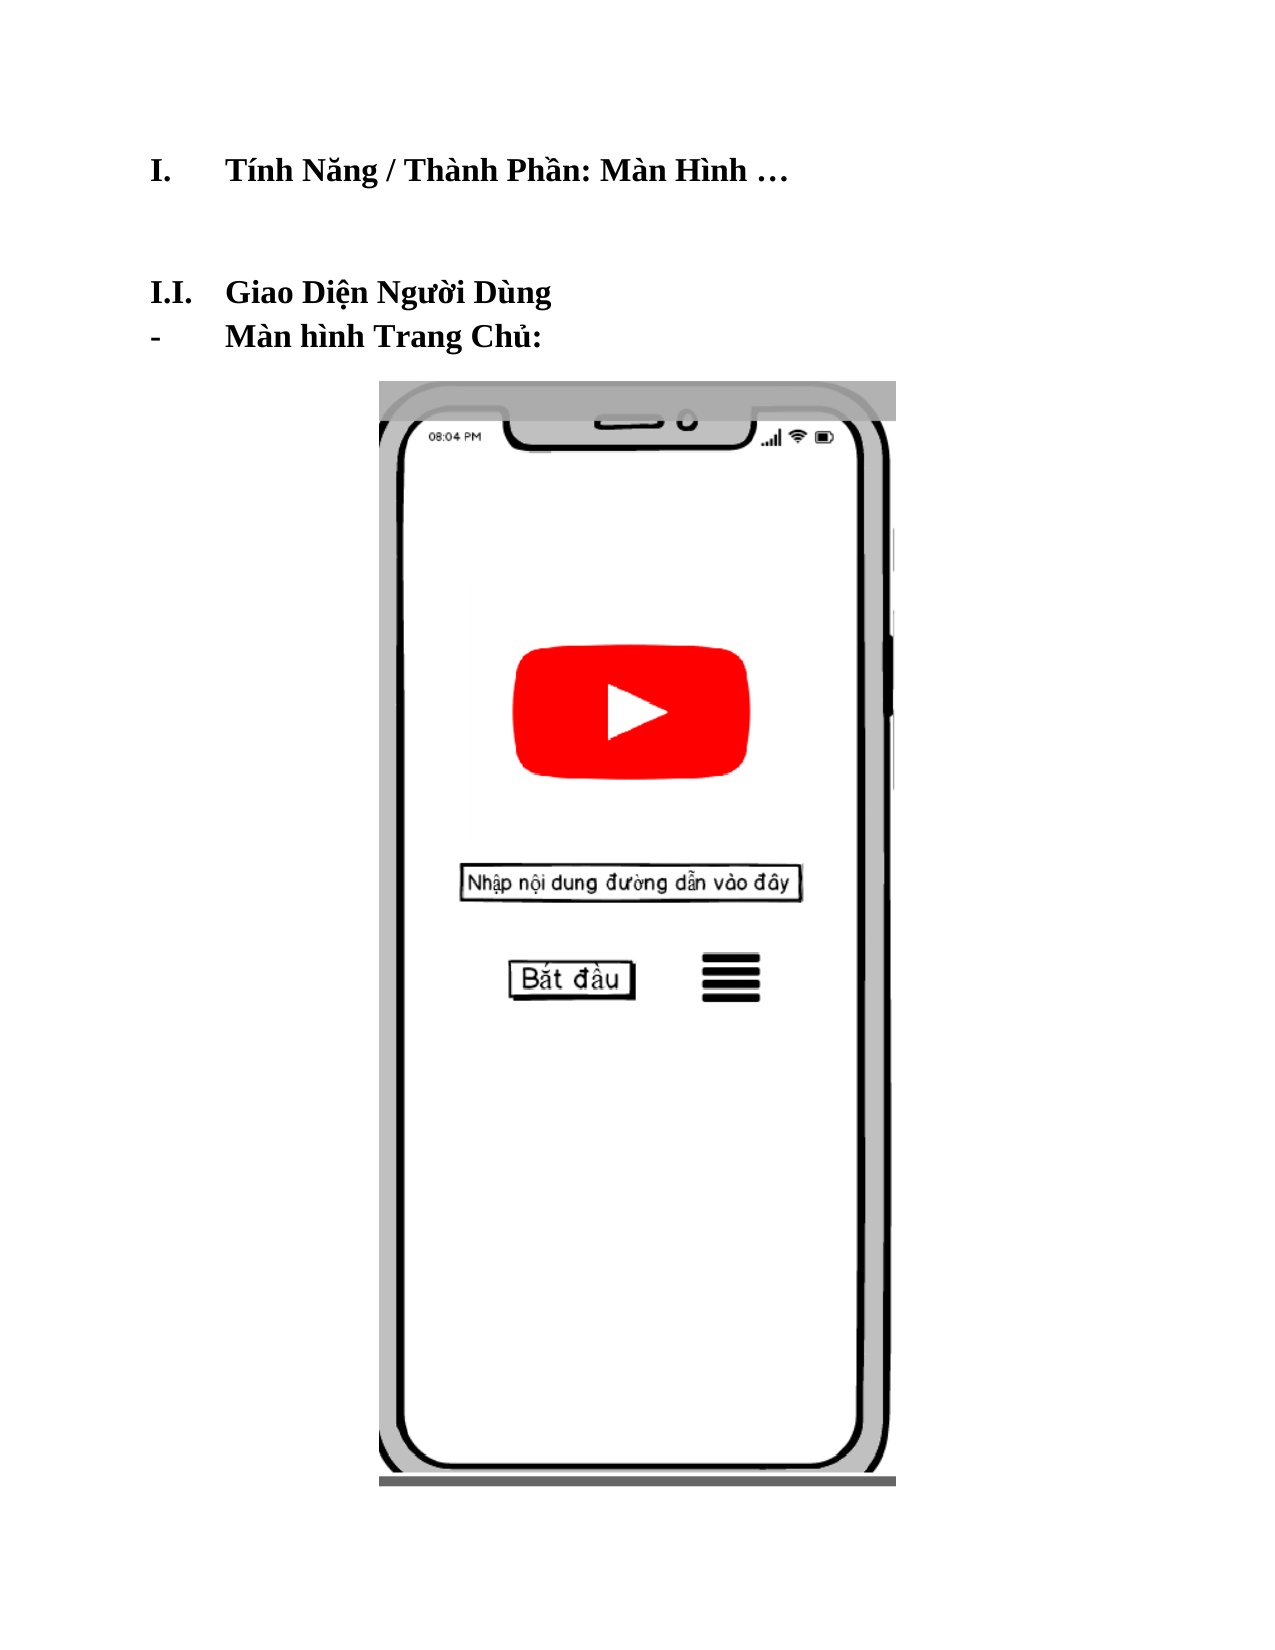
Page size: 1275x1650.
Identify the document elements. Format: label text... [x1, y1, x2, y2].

list Giao Diện Người Dùng [150, 272, 1125, 311]
list Màn hình Trang Chủ: [150, 316, 1125, 354]
picture [379, 381, 896, 1491]
list Tính Năng / Thành Phần: Màn Hình … [150, 150, 1125, 188]
